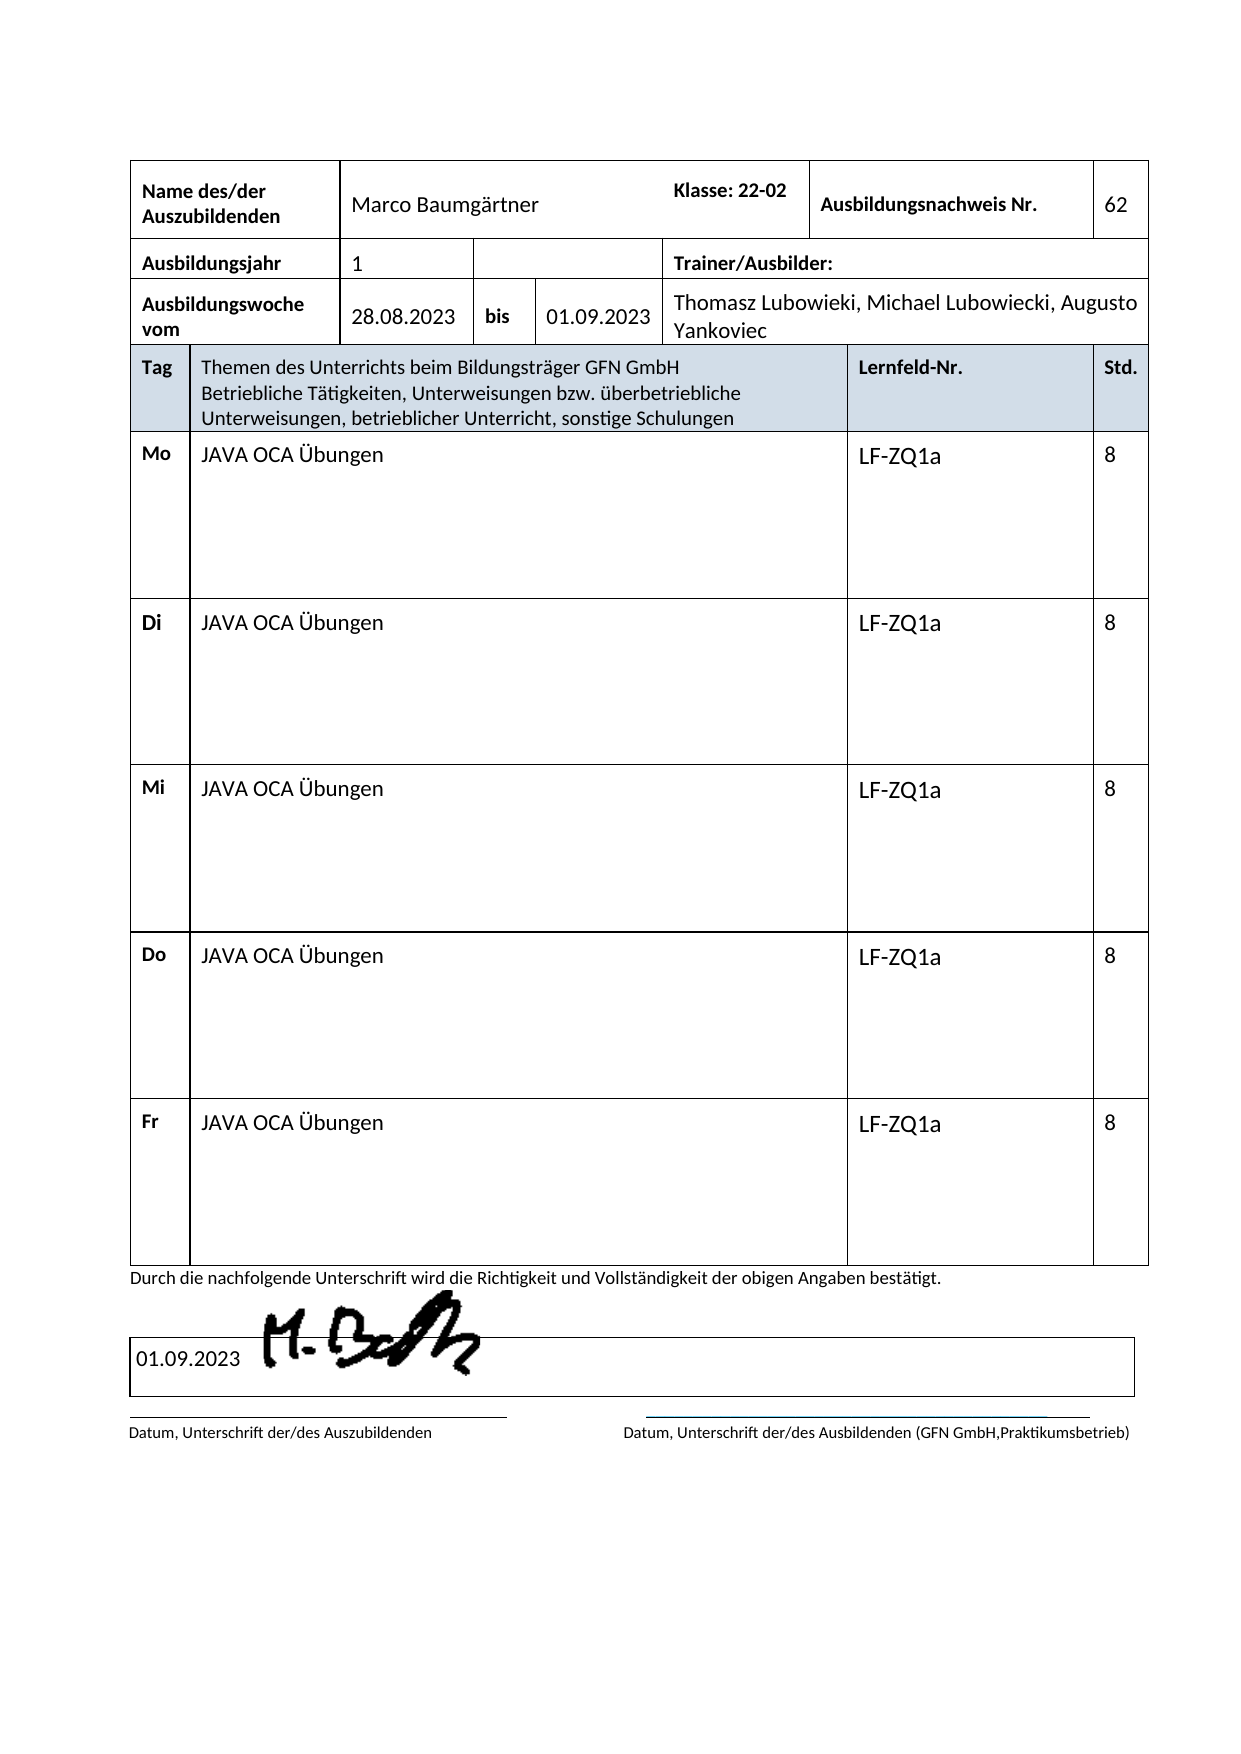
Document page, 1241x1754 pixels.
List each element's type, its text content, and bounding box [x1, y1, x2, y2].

table_cell Trainer/Ausbilder: [663, 239, 1148, 278]
table_cell LF-ZQ1a [848, 933, 1093, 1098]
table_cell Themen des Unterrichts beim Bildungsträger GFN GmbH Betriebliche Tätigkeiten, Unterweisungen bzw. überbetriebliche Unterweisungen, betrieblicher Unterricht, sonstige Schulungen [191, 345, 847, 431]
table_header Marco Baumgärtner [341, 161, 662, 238]
text ___________________________________________ [130, 1397, 1134, 1420]
table_cell LF-ZQ1a [848, 599, 1093, 764]
table_cell Fr [131, 1099, 189, 1265]
table_cell JAVA OCA Übungen [191, 933, 847, 1098]
table_cell Mi [131, 765, 189, 931]
table_cell JAVA OCA Übungen [191, 599, 847, 764]
table_cell LF-ZQ1a [848, 1099, 1093, 1265]
table_header Ausbildungsnachweis Nr. [810, 161, 1093, 238]
table_cell Ausbildungswoche vom [131, 279, 339, 344]
table_cell JAVA OCA Übungen [191, 432, 847, 598]
table_cell 8 [1094, 765, 1148, 931]
table_cell Tag [131, 345, 189, 431]
text Durch die nachfolgende Unterschrift wird die Richtigkeit und Vollständigkeit der obigen Angaben bestätigt. [130, 1266, 1134, 1289]
table_cell Ausbildungsjahr [131, 239, 339, 278]
table_cell Mo [131, 432, 189, 598]
table_cell JAVA OCA Übungen [191, 1099, 847, 1265]
table_cell 8 [1094, 1099, 1148, 1265]
table_cell LF-ZQ1a [848, 765, 1093, 931]
table_cell 8 [1094, 933, 1148, 1098]
table_cell bis [474, 279, 535, 344]
table_cell Di [131, 599, 189, 764]
table_cell Do [131, 933, 189, 1098]
picture [263, 1290, 481, 1376]
table_cell 8 [1094, 432, 1148, 598]
table_cell Std. [1094, 345, 1148, 431]
table_cell 8 [1094, 599, 1148, 764]
table_cell 01.09.2023 [536, 279, 662, 344]
table_cell Lernfeld-Nr. [848, 345, 1093, 431]
table_cell [474, 239, 662, 278]
text Datum, Unterschrift der/des Auszubildenden Datum, Unterschrift der/des Ausbildenden (GFN GmbH,Praktikumsbetrieb) [128, 1422, 1134, 1442]
table_cell Thomasz Lubowieki, Michael Lubowiecki, Augusto Yankoviec [663, 279, 1148, 344]
table_header 01.09.2023 [131, 1338, 1134, 1396]
table_header Name des/der Auszubildenden [131, 161, 339, 238]
table_header 62 [1094, 161, 1148, 238]
table_cell 28.08.2023 [341, 279, 473, 344]
table_cell 1 [341, 239, 473, 278]
table_cell LF-ZQ1a [848, 432, 1093, 598]
table_header Klasse: 22-02 [663, 161, 809, 238]
table_cell JAVA OCA Übungen [191, 765, 847, 931]
